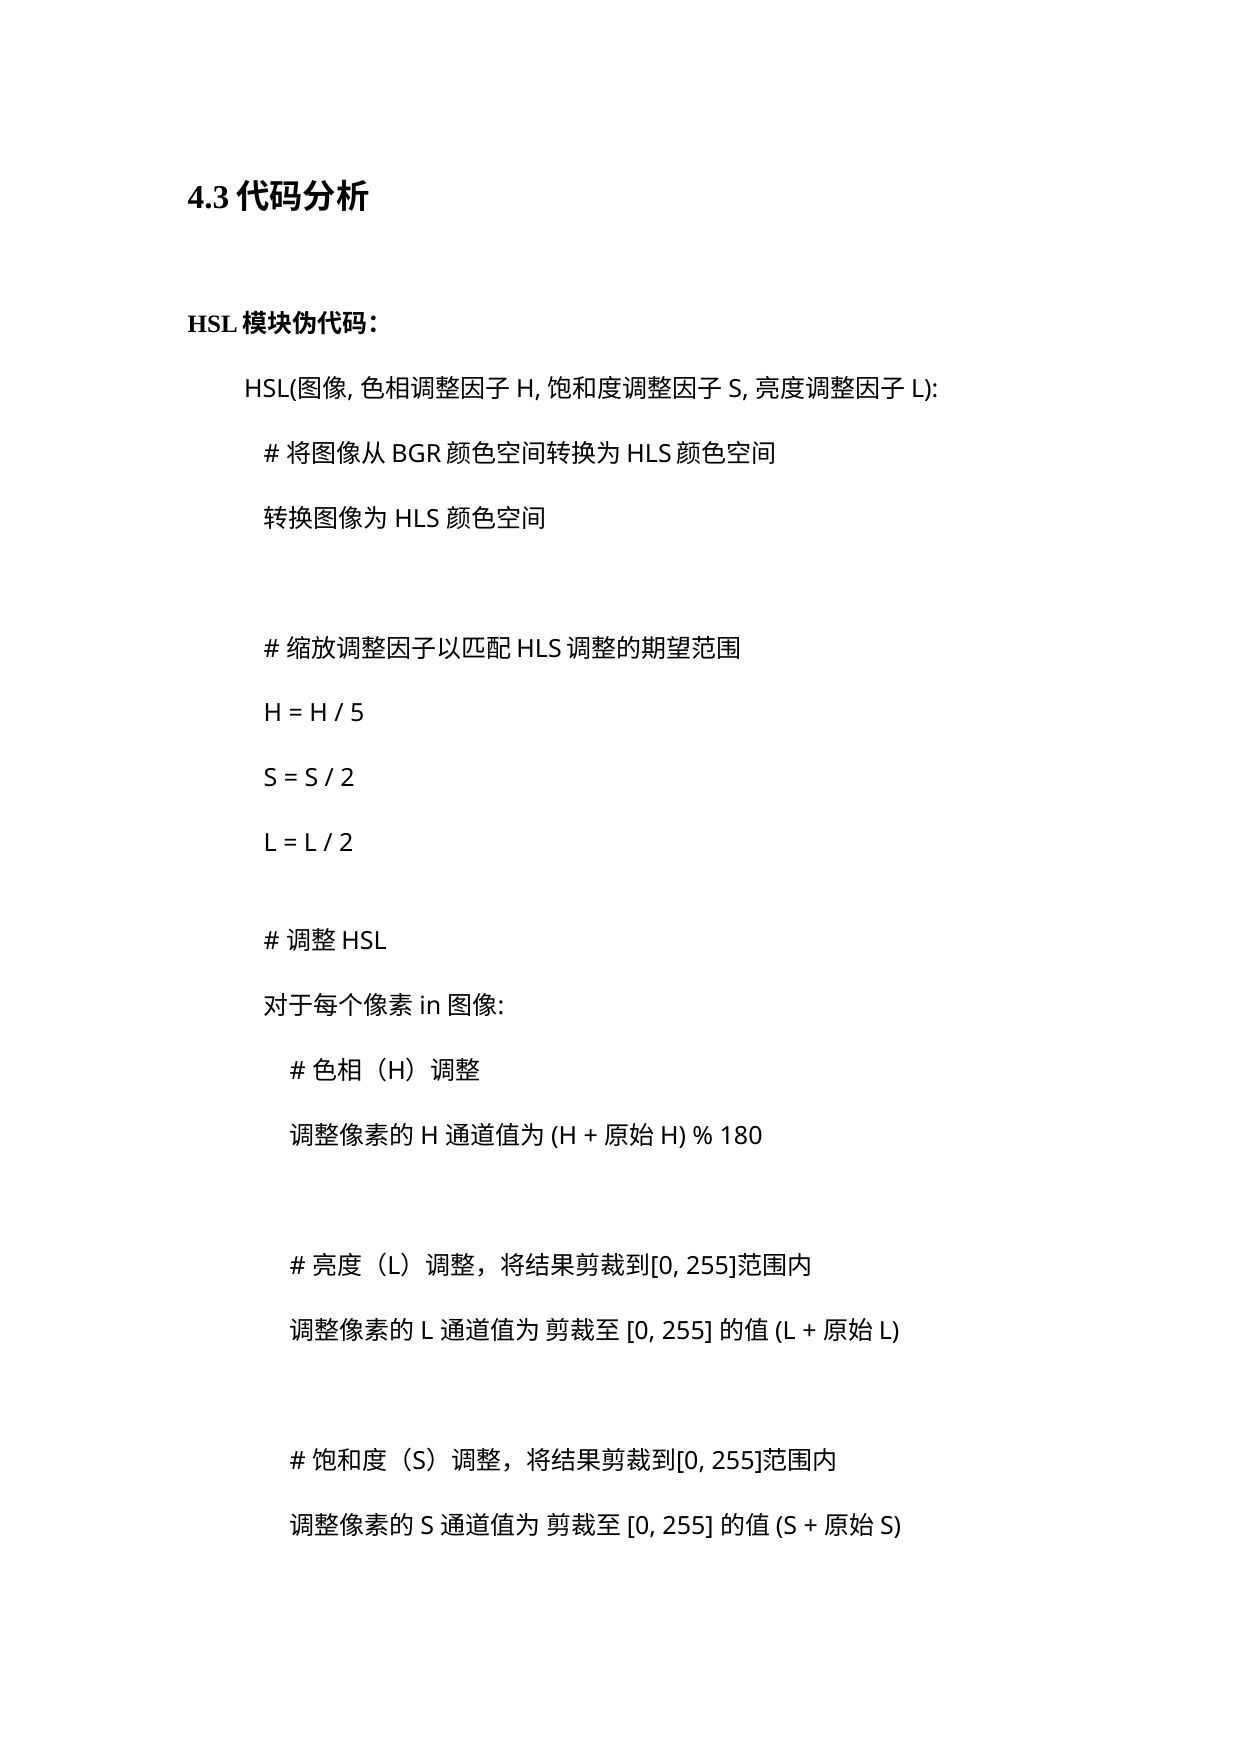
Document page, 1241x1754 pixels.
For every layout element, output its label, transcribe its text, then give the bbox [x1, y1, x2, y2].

text HSL(图像, 色相调整因子 H, 饱和度调整因子 S, 亮度调整因子 L): [237, 354, 1053, 419]
text # 将图像从BGR颜色空间转换为HLS颜色空间 [237, 419, 1053, 484]
text 调整像素的 S 通道值为 剪裁至 [0, 255] 的值 (S + 原始 S) [237, 1491, 1053, 1556]
text # 色相（H）调整 [237, 1036, 1053, 1101]
text 调整像素的 H 通道值为 (H + 原始 H) % 180 [237, 1101, 1053, 1166]
text # 调整HSL [237, 906, 1053, 971]
text H = H / 5 [237, 679, 1053, 744]
text HSL模块伪代码： [187, 289, 1053, 354]
text L = L / 2 [237, 809, 1053, 874]
subtitle 4.3代码分析 [187, 162, 1053, 227]
text # 亮度（L）调整，将结果剪裁到[0, 255]范围内 [237, 1231, 1053, 1296]
text # 缩放调整因子以匹配HLS调整的期望范围 [237, 614, 1053, 679]
text 对于每个像素 in 图像: [237, 971, 1053, 1036]
text 调整像素的 L 通道值为 剪裁至 [0, 255] 的值 (L + 原始 L) [237, 1296, 1053, 1361]
text 转换图像为 HLS 颜色空间 [237, 484, 1053, 549]
text # 饱和度（S）调整，将结果剪裁到[0, 255]范围内 [237, 1426, 1053, 1491]
text S = S / 2 [237, 744, 1053, 809]
